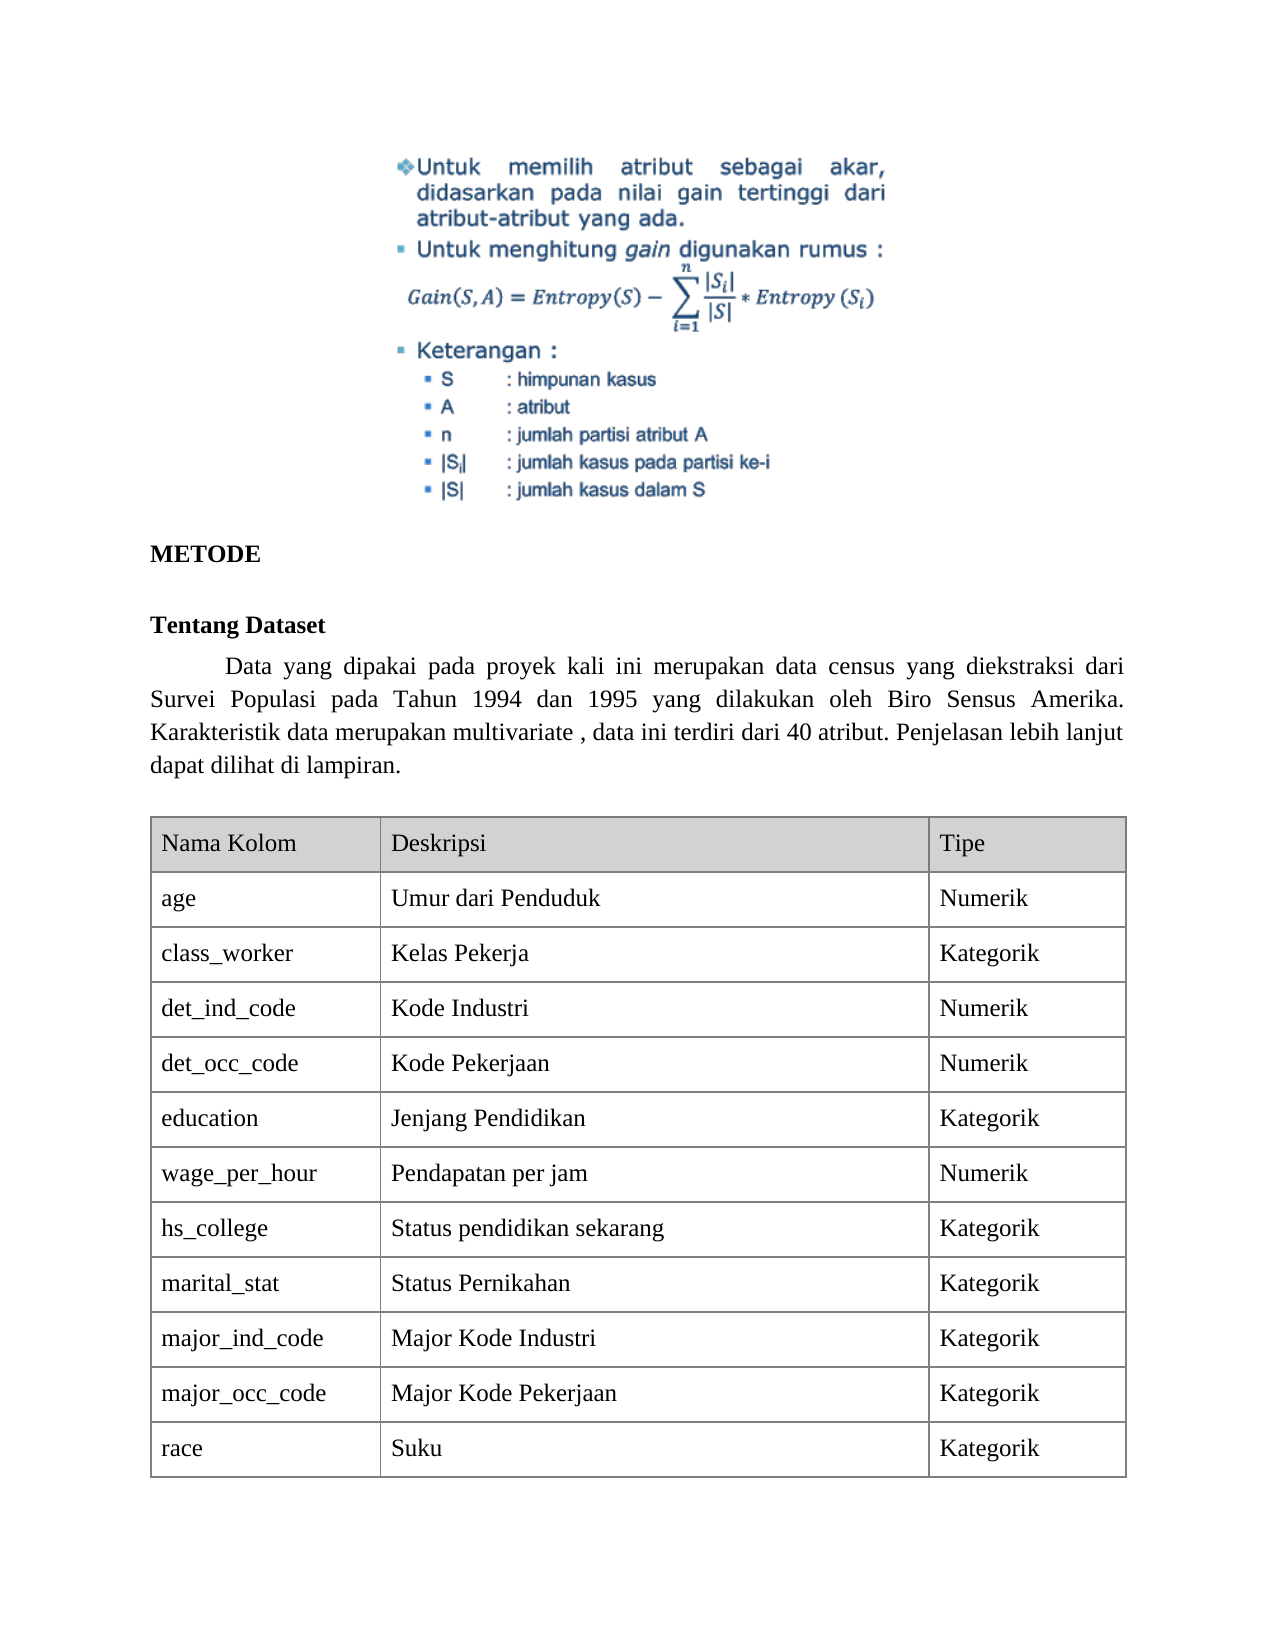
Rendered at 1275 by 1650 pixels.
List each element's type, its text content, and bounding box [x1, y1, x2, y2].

table_cell Numerik [930, 1148, 1125, 1201]
table_cell Kategorik [930, 1258, 1125, 1311]
table_cell det_occ_code [152, 1038, 380, 1091]
table_cell age [152, 873, 380, 926]
table_cell Numerik [930, 983, 1125, 1036]
table_cell Kategorik [930, 1423, 1125, 1476]
table_cell Major Kode Pekerjaan [381, 1368, 928, 1421]
table_cell Kategorik [930, 1368, 1125, 1421]
text Data yang dipakai pada proyek kali ini merupakan data census yang diekstraksi dari Survei Populasi pada Tahun 1994 dan 1995 yang dilakukan oleh Biro Sensus Amerika. Karakteristik data merupakan multivariate , data ini terdiri dari 40 atribut. Penjelasan lebih lanjut dapat dilihat di lampiran. [150, 651, 1125, 779]
table_cell class_worker [152, 928, 380, 981]
subtitle Tentang Dataset [150, 610, 1125, 638]
table_cell Jenjang Pendidikan [381, 1093, 928, 1146]
table_cell marital_stat [152, 1258, 380, 1311]
table_cell Kategorik [930, 928, 1125, 981]
table_cell Numerik [930, 1038, 1125, 1091]
table_cell Suku [381, 1423, 928, 1476]
table_cell Umur dari Penduduk [381, 873, 928, 926]
table_cell Kategorik [930, 1203, 1125, 1256]
table_cell wage_per_hour [152, 1148, 380, 1201]
table_cell hs_college [152, 1203, 380, 1256]
table_cell Pendapatan per jam [381, 1148, 928, 1201]
table_cell education [152, 1093, 380, 1146]
table_cell Kode Pekerjaan [381, 1038, 928, 1091]
picture [384, 150, 892, 503]
table_cell major_occ_code [152, 1368, 380, 1421]
table_header Deskripsi [381, 818, 928, 871]
table_cell Kategorik [930, 1313, 1125, 1366]
table_cell Status pendidikan sekarang [381, 1203, 928, 1256]
table_cell Status Pernikahan [381, 1258, 928, 1311]
table_cell major_ind_code [152, 1313, 380, 1366]
table_cell Kelas Pekerja [381, 928, 928, 981]
table_cell Kategorik [930, 1093, 1125, 1146]
table_cell det_ind_code [152, 983, 380, 1036]
text METODE [150, 539, 1102, 568]
table_cell race [152, 1423, 380, 1476]
table_cell Major Kode Industri [381, 1313, 928, 1366]
table_cell Numerik [930, 873, 1125, 926]
table_header Tipe [930, 818, 1125, 871]
table_header Nama Kolom [152, 818, 380, 871]
table_cell Kode Industri [381, 983, 928, 1036]
